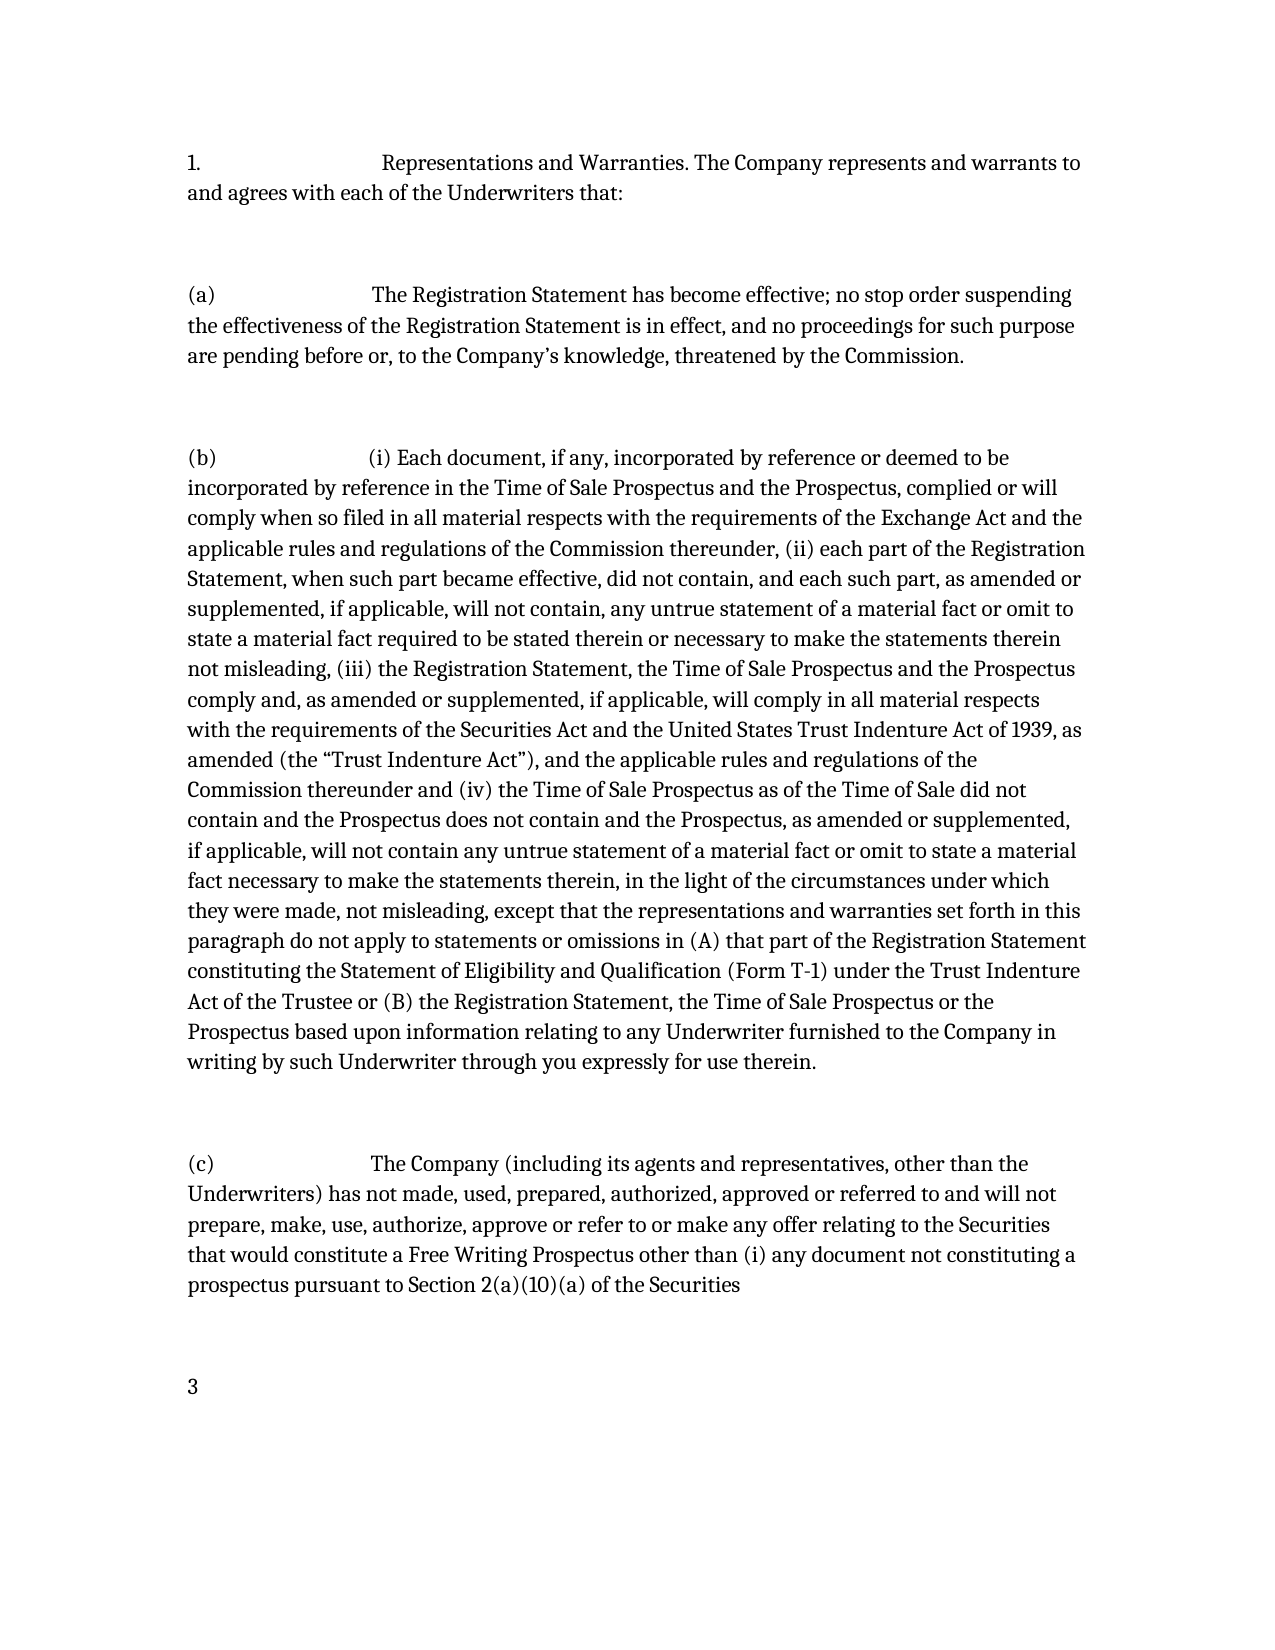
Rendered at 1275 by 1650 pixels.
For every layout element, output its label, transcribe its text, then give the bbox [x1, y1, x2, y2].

text 3 [187, 1374, 1087, 1400]
text (b) (i) Each document, if any, incorporated by reference or deemed to be incorporated by reference in the Time of Sale Prospectus and the Prospectus, complied or will comply when so filed in all material respects with the requirements of the Exchange Act and the applicable rules and regulations of the Commission thereunder, (ii) each part of the Registration Statement, when such part became effective, did not contain, and each such part, as amended or supplemented, if applicable, will not contain, any untrue statement of a material fact or omit to state a material fact required to be stated therein or necessary to make the statements therein not misleading, (iii) the Registration Statement, the Time of Sale Prospectus and the Prospectus comply and, as amended or supplemented, if applicable, will comply in all material respects with the requirements of the Securities Act and the United States Trust Indenture Act of 1939, as amended (the “Trust Indenture Act”), and the applicable rules and regulations of the Commission thereunder and (iv) the Time of Sale Prospectus as of the Time of Sale did not contain and the Prospectus does not contain and the Prospectus, as amended or supplemented, if applicable, will not contain any untrue statement of a material fact or omit to state a material fact necessary to make the statements therein, in the light of the circumstances under which they were made, not misleading, except that the representations and warranties set forth in this paragraph do not apply to statements or omissions in (A) that part of the Registration Statement constituting the Statement of Eligibility and Qualification (Form T-1) under the Trust Indenture Act of the Trustee or (B) the Registration Statement, the Time of Sale Prospectus or the Prospectus based upon information relating to any Underwriter furnished to the Company in writing by such Underwriter through you expressly for use therein. [187, 445, 1087, 1075]
text 1. Representations and Warranties. The Company represents and warrants to and agrees with each of the Underwriters that: [187, 150, 1087, 207]
text (a) The Registration Statement has become effective; no stop order suspending the effectiveness of the Registration Statement is in effect, and no proceedings for such purpose are pending before or, to the Company’s knowledge, threatened by the Commission. [187, 282, 1087, 369]
text (c) The Company (including its agents and representatives, other than the Underwriters) has not made, used, prepared, authorized, approved or referred to and will not prepare, make, use, authorize, approve or refer to or make any offer relating to the Securities that would constitute a Free Writing Prospectus other than (i) any document not constituting a prospectus pursuant to Section 2(a)(10)(a) of the Securities [187, 1151, 1087, 1298]
